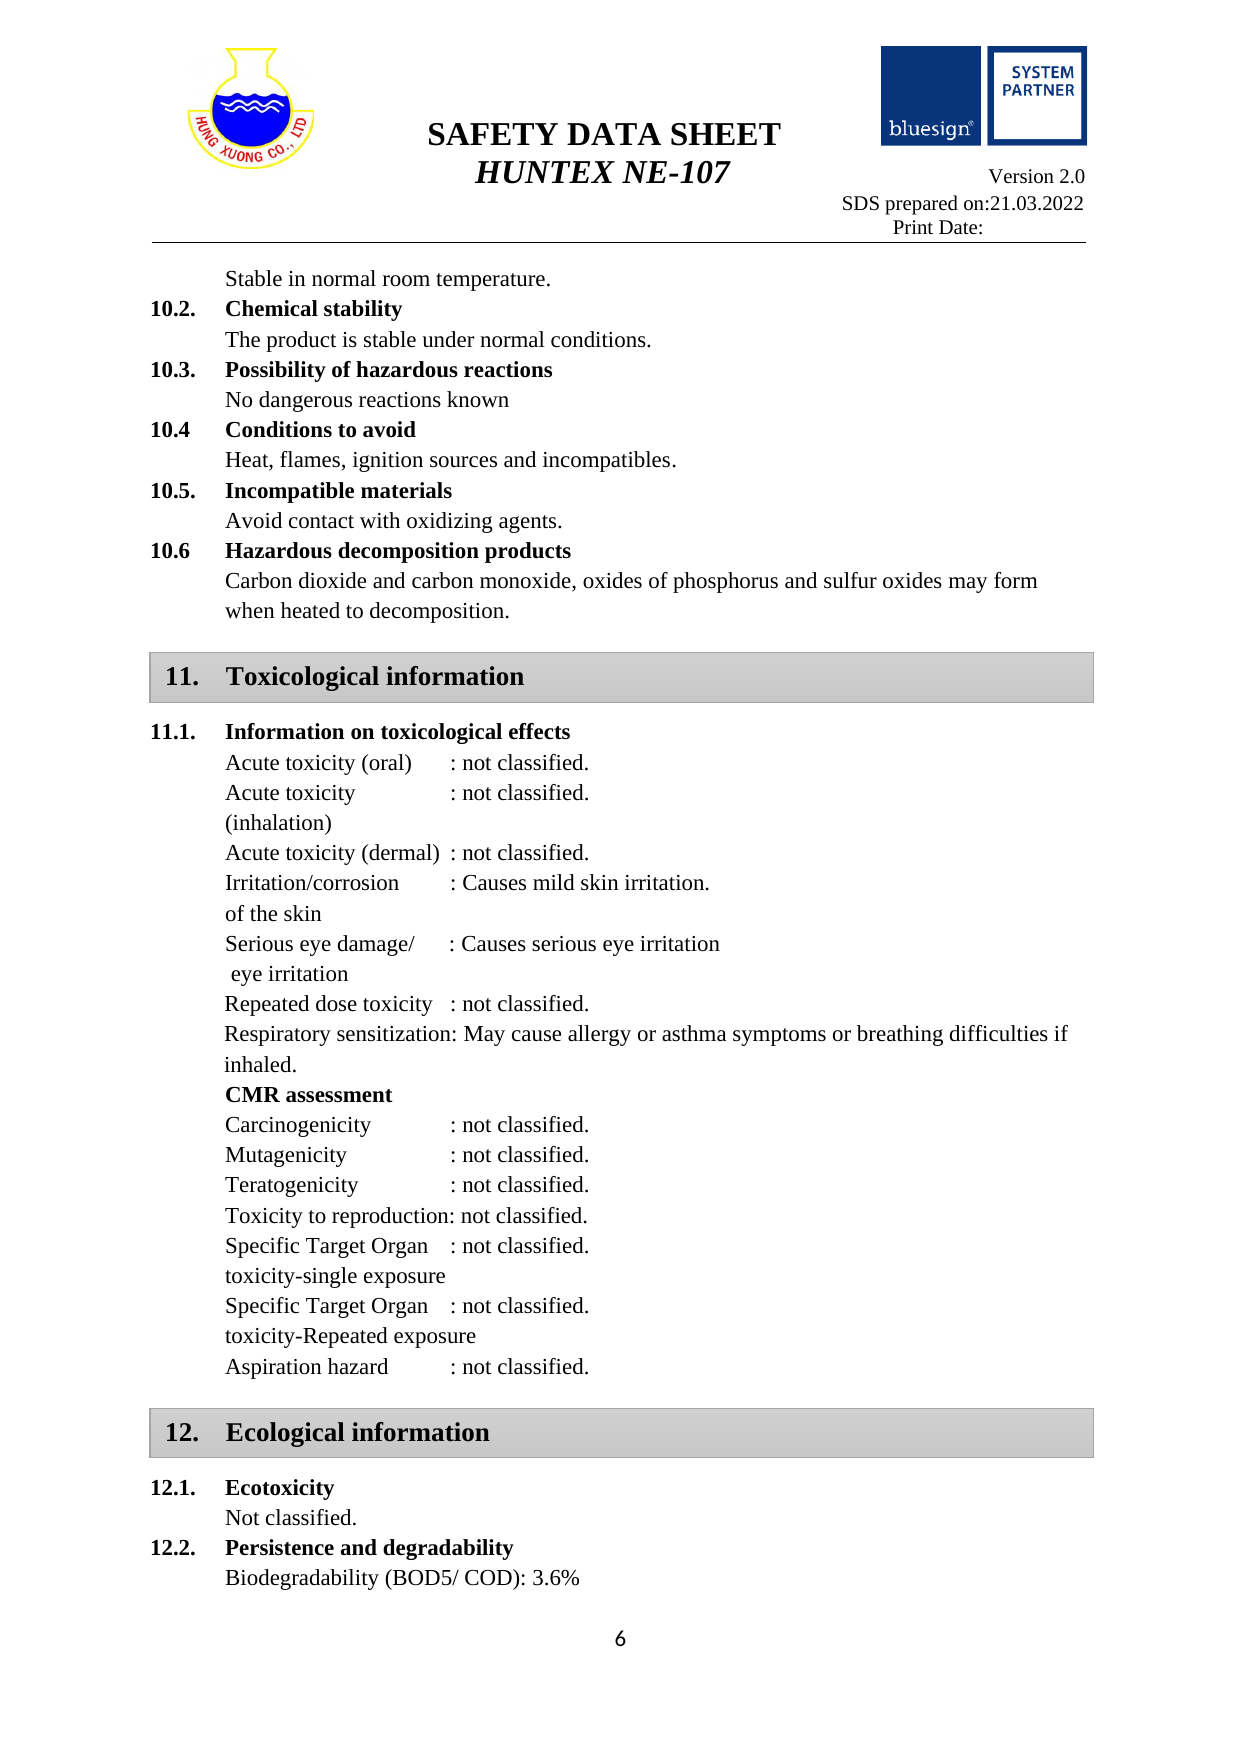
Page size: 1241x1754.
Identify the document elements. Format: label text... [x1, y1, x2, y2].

picture [881, 46, 1088, 146]
text Avoid contact with oxidizing agents. [150, 507, 1090, 533]
text Aspiration hazard : not classified. [150, 1353, 1090, 1379]
text 10.6 Hazardous decomposition products [150, 537, 1090, 563]
text Serious eye damage/ : Causes serious eye irritation [150, 930, 1090, 956]
text CMR assessment [150, 1081, 1090, 1107]
text 10.2. Chemical stability [150, 296, 1090, 322]
text Not classified. [150, 1504, 1090, 1530]
text Acute toxicity (oral) : not classified. [150, 749, 1090, 775]
text Toxicity to reproduction: not classified. [150, 1202, 1090, 1228]
text Carbon dioxide and carbon monoxide, oxides of phosphorus and sulfur oxides may form when heated to decomposition. [225, 567, 1090, 624]
text 12.1. Ecotoxicity [150, 1474, 1090, 1500]
text 10.5. Incompatible materials [150, 477, 1090, 503]
text Specific Target Organ : not classified. [150, 1292, 1090, 1319]
text 10.4 Conditions to avoid [150, 416, 1090, 443]
text toxicity-Repeated exposure [150, 1323, 1090, 1349]
text 12.2. Persistence and degradability [150, 1534, 1090, 1560]
text Repeated dose toxicity : not classified. [150, 990, 1090, 1017]
text The product is stable under normal conditions. [150, 326, 1090, 352]
text Acute toxicity : not classified. [150, 779, 1090, 805]
text Respiratory sensitization: May cause allergy or asthma symptoms or breathing difficulties if inhaled. [224, 1021, 1090, 1077]
text Stable in normal room temperature. [150, 265, 1090, 292]
text Biodegradability (BOD5/ COD): 3.6% [150, 1564, 1090, 1591]
text eye irritation [150, 960, 1090, 986]
text (inhalation) [150, 809, 1090, 835]
text Irritation/corrosion : Causes mild skin irritation. [150, 869, 1090, 896]
text Carcinogenicity : not classified. [150, 1111, 1090, 1137]
text Mutagenicity : not classified. [150, 1141, 1090, 1168]
text 10.3. Possibility of hazardous reactions [150, 356, 1090, 382]
text Teratogenicity : not classified. [150, 1172, 1090, 1198]
text toxicity-single exposure [150, 1262, 1090, 1288]
text 11.1. Information on toxicological effects [150, 718, 1090, 745]
text No dangerous reactions known [150, 386, 1090, 412]
text Heat, flames, ignition sources and incompatibles. [150, 447, 1090, 473]
text of the skin [150, 900, 1090, 926]
picture [187, 48, 314, 169]
text Acute toxicity (dermal) : not classified. [150, 839, 1090, 866]
text Specific Target Organ : not classified. [150, 1232, 1090, 1258]
